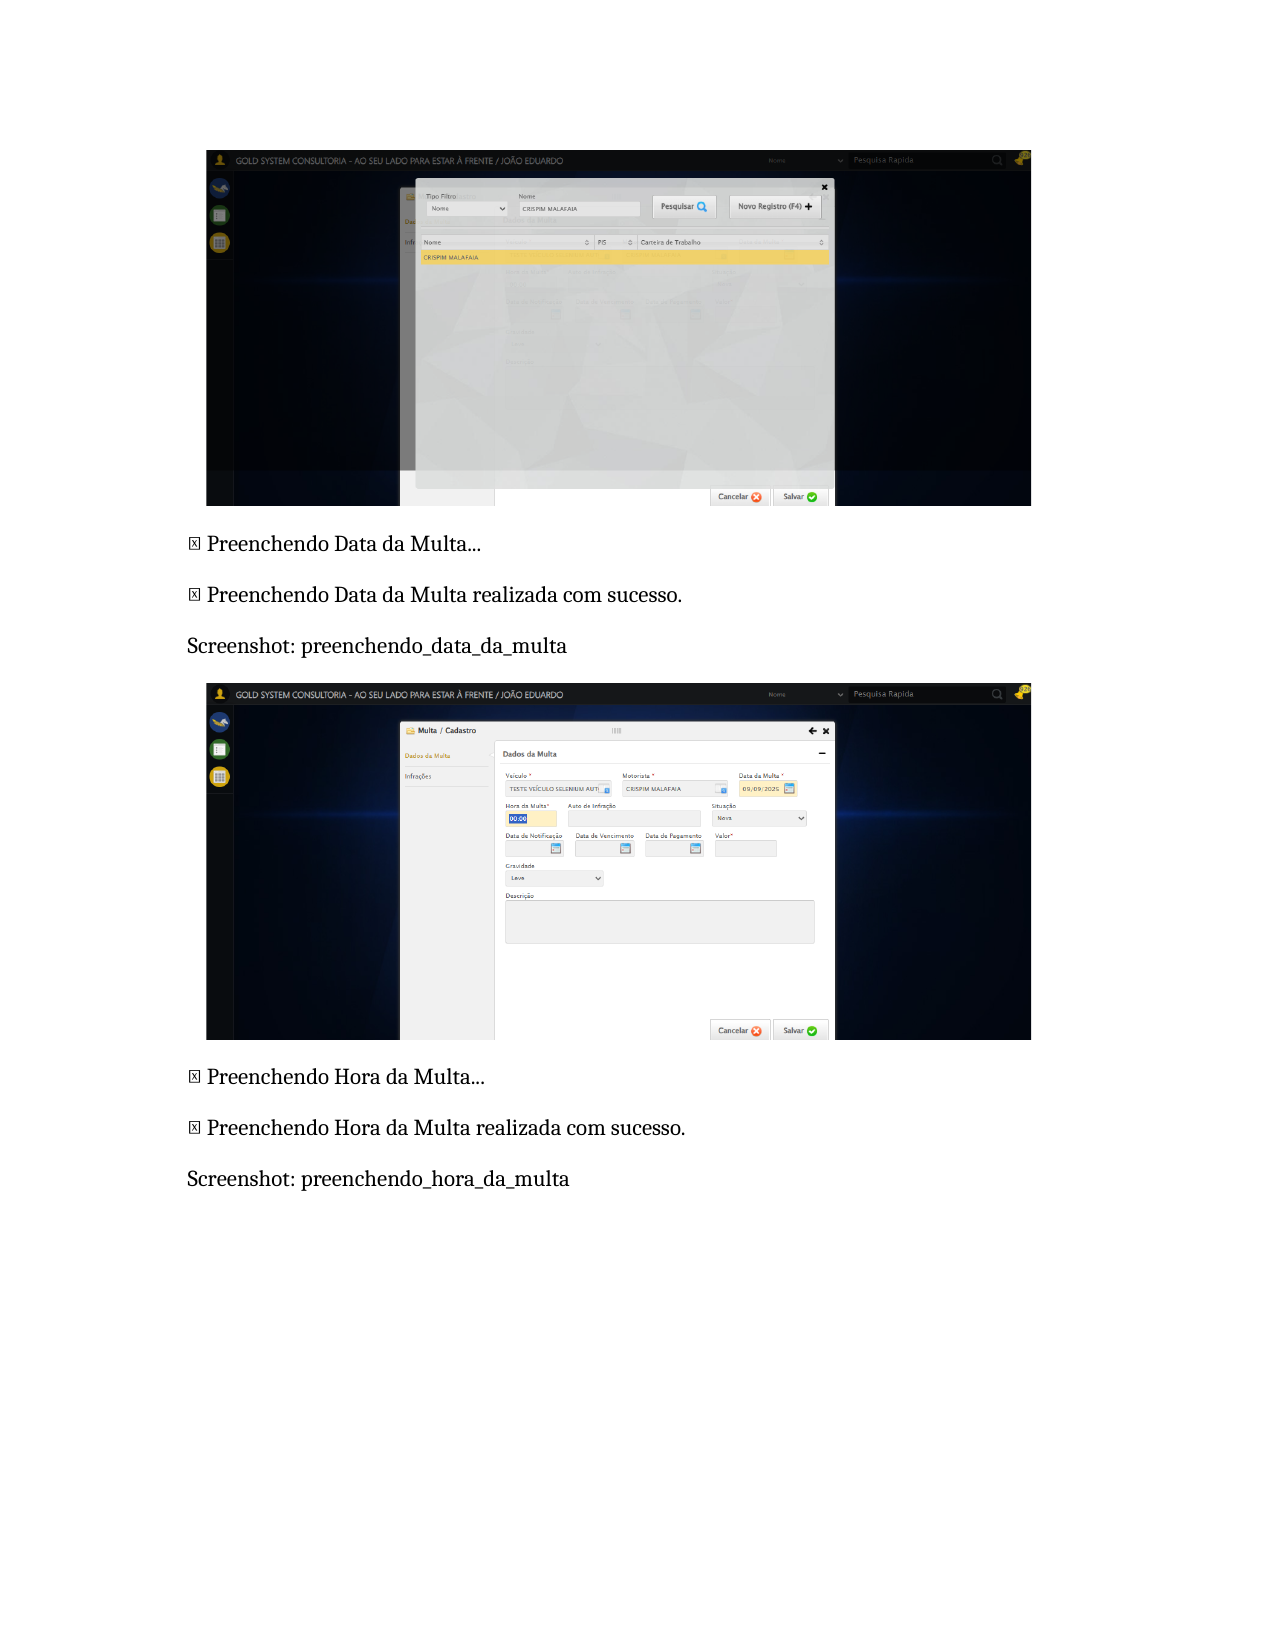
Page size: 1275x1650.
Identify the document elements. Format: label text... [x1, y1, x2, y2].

picture [206, 683, 1032, 1040]
text ✅ Preenchendo Data da Multa realizada com sucesso. [187, 581, 1087, 608]
picture [206, 150, 1032, 506]
text Screenshot: preenchendo_hora_da_multa [187, 1166, 1087, 1192]
text 🔄 Preenchendo Data da Multa... [187, 530, 1087, 557]
text 🔄 Preenchendo Hora da Multa... [187, 1064, 1087, 1090]
text ✅ Preenchendo Hora da Multa realizada com sucesso. [187, 1115, 1087, 1141]
text Screenshot: preenchendo_data_da_multa [187, 632, 1087, 659]
